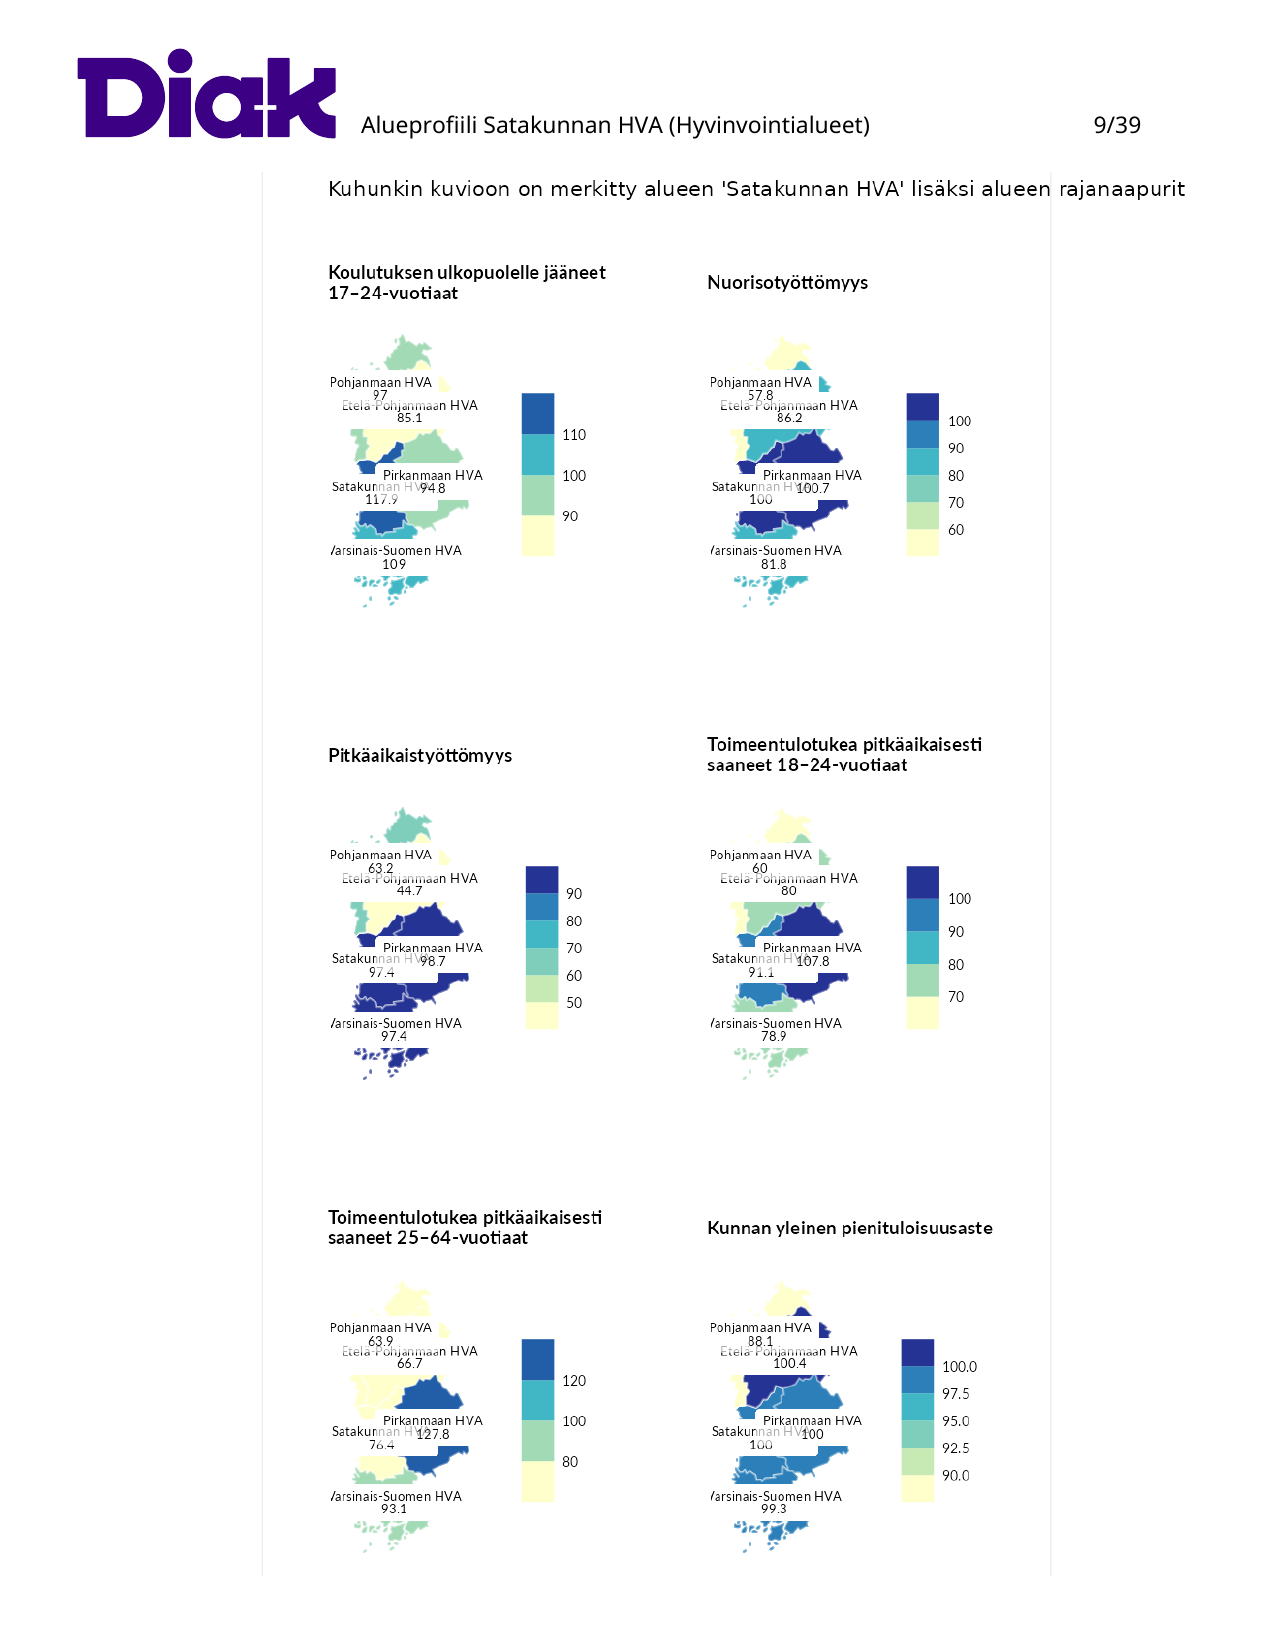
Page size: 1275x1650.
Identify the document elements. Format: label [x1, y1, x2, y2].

picture [93, 172, 1219, 1576]
